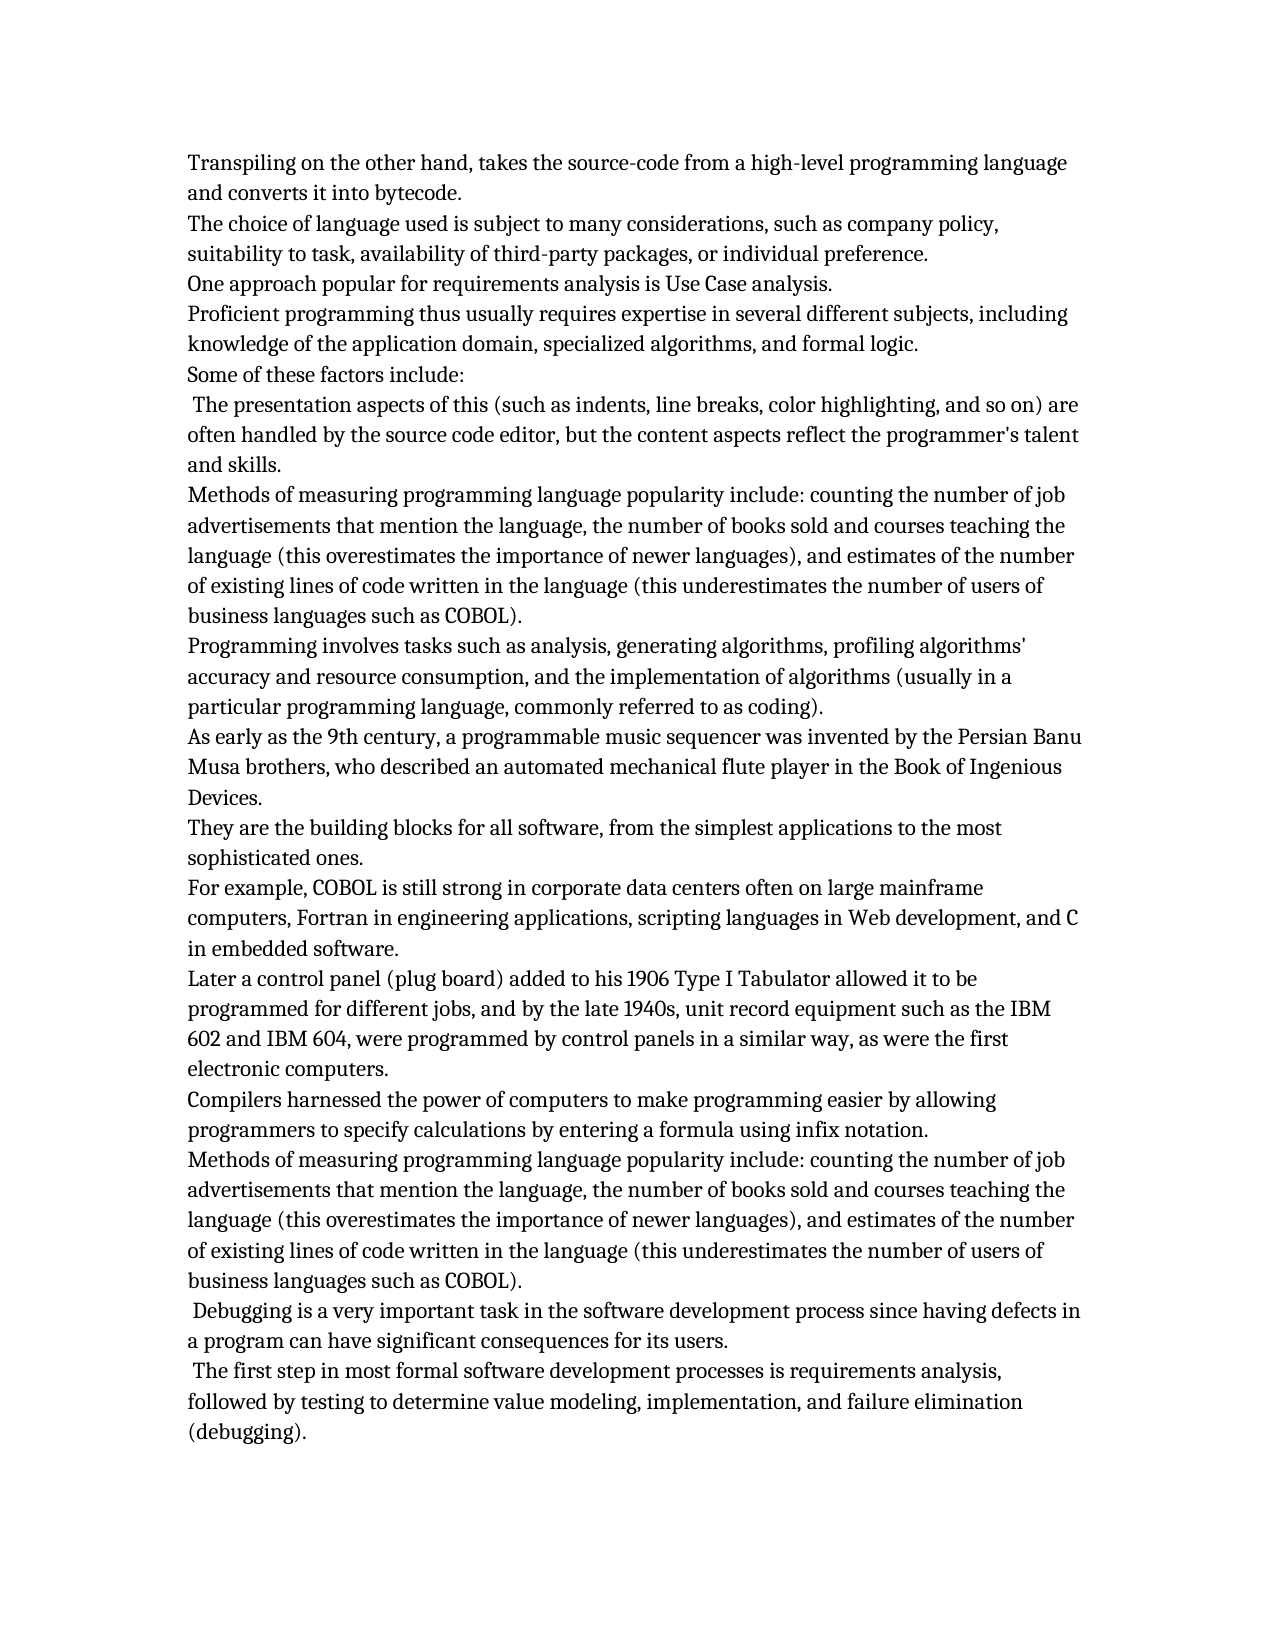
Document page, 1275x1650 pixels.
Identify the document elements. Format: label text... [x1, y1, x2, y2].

text Transpiling on the other hand, takes the source-code from a high-level programming language and converts it into bytecode. The choice of language used is subject to many considerations, such as company policy, suitability to task, availability of third-party packages, or individual preference. One approach popular for requirements analysis is Use Case analysis. Proficient programming thus usually requires expertise in several different subjects, including knowledge of the application domain, specialized algorithms, and formal logic. Some of these factors include: The presentation aspects of this (such as indents, line breaks, color highlighting, and so on) are often handled by the source code editor, but the content aspects reflect the programmer's talent and skills. Methods of measuring programming language popularity include: counting the number of job advertisements that mention the language, the number of books sold and courses teaching the language (this overestimates the importance of newer languages), and estimates of the number of existing lines of code written in the language (this underestimates the number of users of business languages such as COBOL). Programming involves tasks such as analysis, generating algorithms, profiling algorithms' accuracy and resource consumption, and the implementation of algorithms (usually in a particular programming language, commonly referred to as coding). As early as the 9th century, a programmable music sequencer was invented by the Persian Banu Musa brothers, who described an automated mechanical flute player in the Book of Ingenious Devices. They are the building blocks for all software, from the simplest applications to the most sophisticated ones. For example, COBOL is still strong in corporate data centers often on large mainframe computers, Fortran in engineering applications, scripting languages in Web development, and C in embedded software. Later a control panel (plug board) added to his 1906 Type I Tabulator allowed it to be programmed for different jobs, and by the late 1940s, unit record equipment such as the IBM 602 and IBM 604, were programmed by control panels in a similar way, as were the first electronic computers. Compilers harnessed the power of computers to make programming easier by allowing programmers to specify calculations by entering a formula using infix notation. Methods of measuring programming language popularity include: counting the number of job advertisements that mention the language, the number of books sold and courses teaching the language (this overestimates the importance of newer languages), and estimates of the number of existing lines of code written in the language (this underestimates the number of users of business languages such as COBOL). Debugging is a very important task in the software development process since having defects in a program can have significant consequences for its users. The first step in most formal software development processes is requirements analysis, followed by testing to determine value modeling, implementation, and failure elimination (debugging). [187, 150, 1087, 1445]
